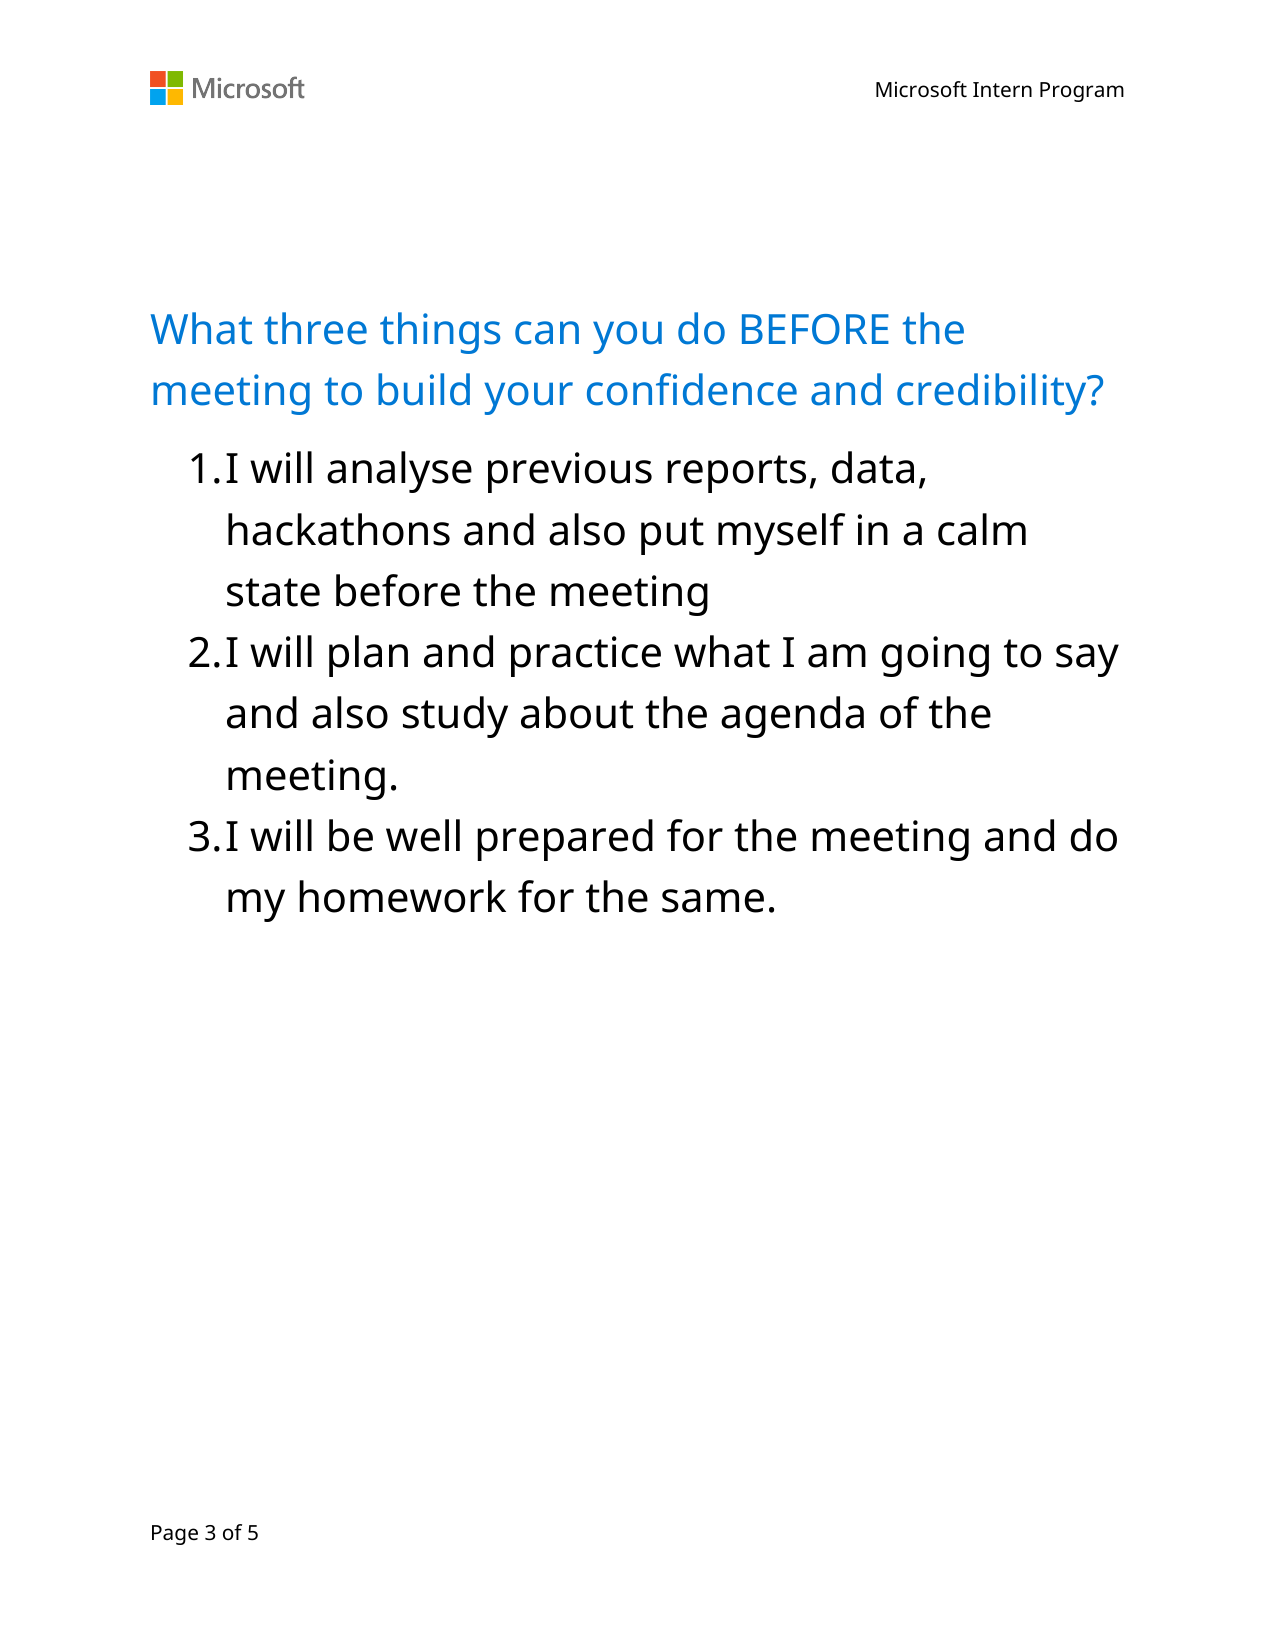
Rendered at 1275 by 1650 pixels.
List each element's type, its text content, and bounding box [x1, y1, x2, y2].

list I will be well prepared for the meeting and do my homework for the same. [187, 807, 1125, 925]
picture [150, 71, 305, 105]
list I will analyse previous reports, data, hackathons and also put myself in a calm state before the meeting [187, 439, 1125, 618]
list I will plan and practice what I am going to say and also study about the agenda of the meeting. [187, 623, 1125, 802]
text What three things can you do BEFORE the meeting to build your confidence and credibility? [150, 300, 1125, 418]
